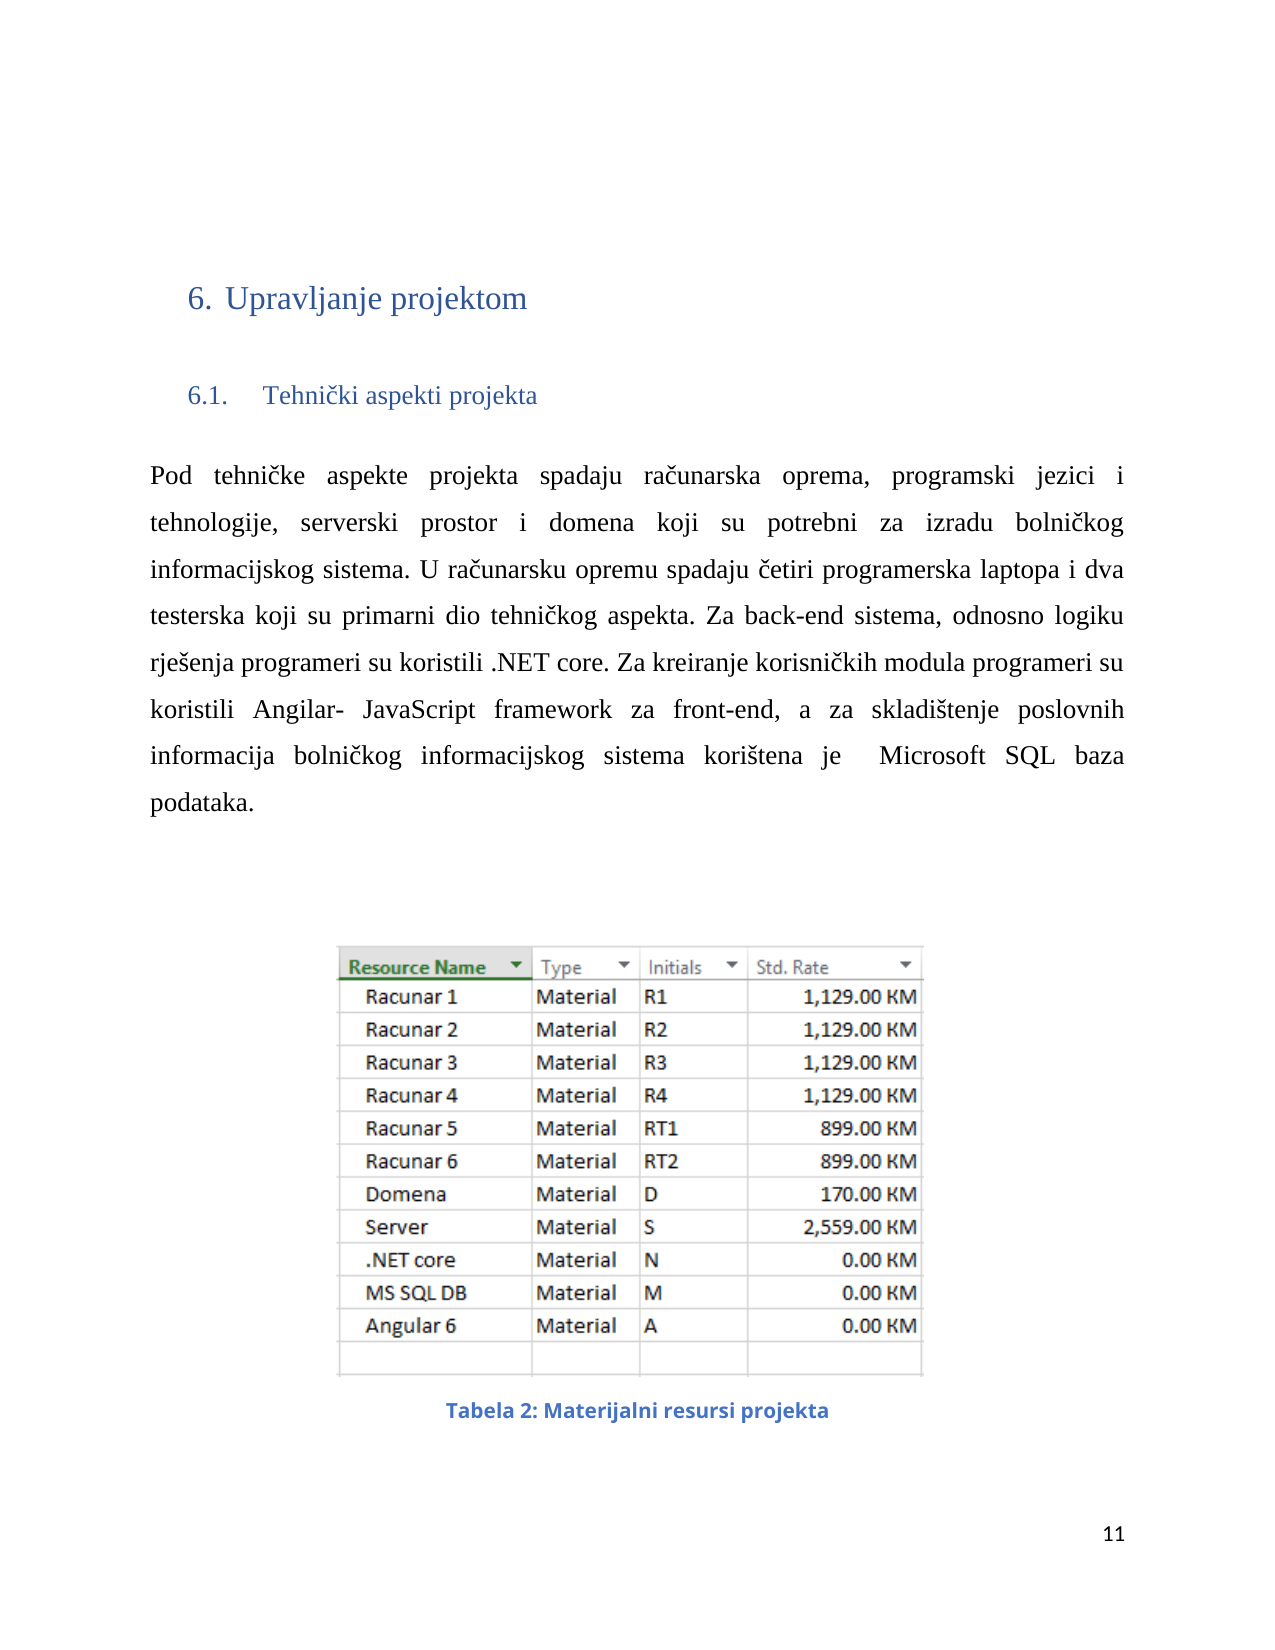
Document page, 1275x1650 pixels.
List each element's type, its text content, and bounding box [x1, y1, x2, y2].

subtitle Upravljanje projektom [187, 278, 1125, 316]
text Pod tehničke aspekte projekta spadaju računarska oprema, programski jezici i tehnologije, serverski prostor i domena koji su potrebni za izradu bolničkog informacijskog sistema. U računarsku opremu spadaju četiri programerska laptopa i dva testerska koji su primarni dio tehničkog aspekta. Za back-end sistema, odnosno logiku rješenja programeri su koristili .NET core. Za kreiranje korisničkih modula programeri su koristili Angilar- JavaScript framework za front-end, a za skladištenje poslovnih informacija bolničkog informacijskog sistema korištena je Microsoft SQL baza podataka. [150, 459, 1125, 817]
picture [336, 944, 924, 1377]
subtitle Tehnički aspekti projekta [187, 379, 1125, 410]
text Tabela 2: Materijalni resursi projekta [150, 1396, 1125, 1424]
